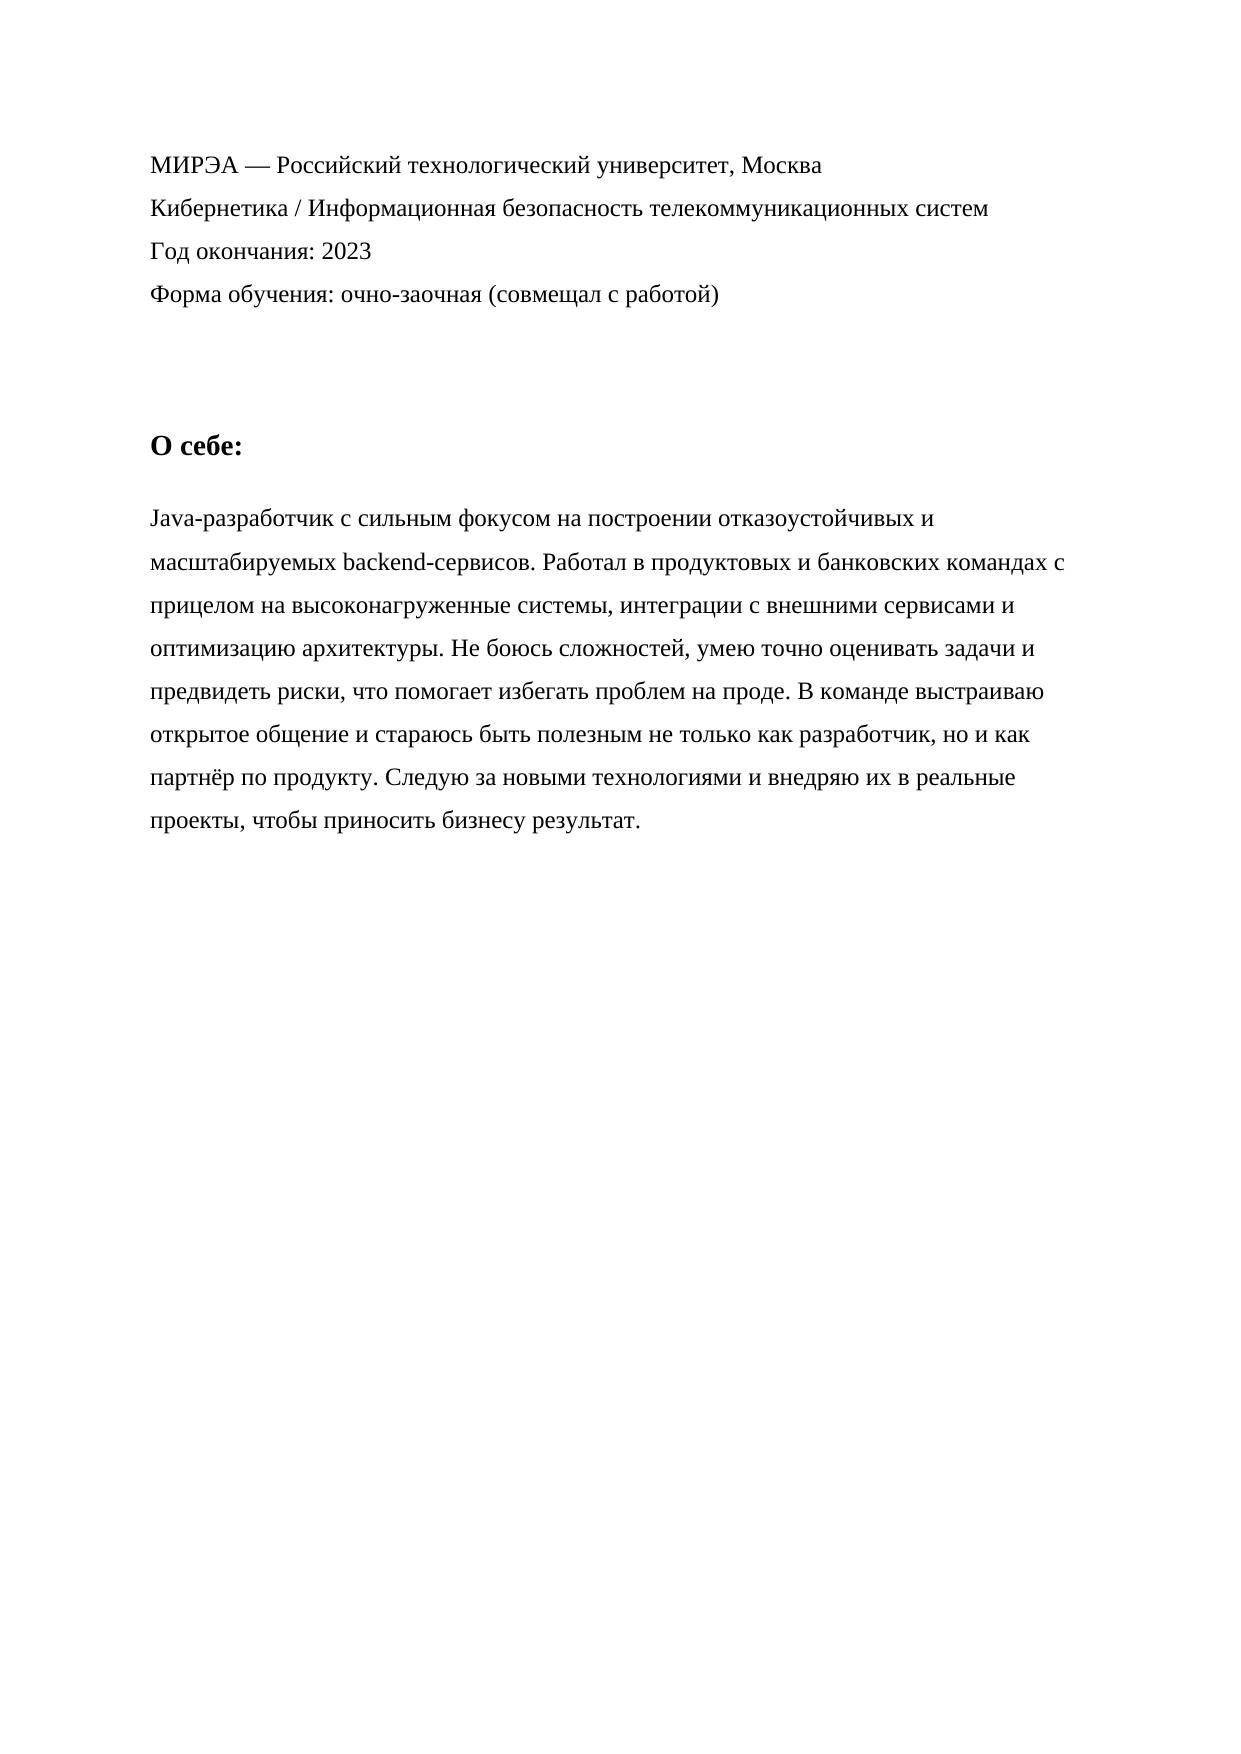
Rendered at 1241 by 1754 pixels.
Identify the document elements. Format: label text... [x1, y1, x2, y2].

text МИРЭА — Российский технологический университет, Москва Кибернетика / Информационная безопасность телекоммуникационных систем Год окончания: 2023 Форма обучения: очно-заочная (совмещал с работой) [150, 150, 1090, 308]
text Java-разработчик с сильным фокусом на построении отказоустойчивых и масштабируемых backend-сервисов. Работал в продуктовых и банковских командах с прицелом на высоконагруженные системы, интеграции с внешними сервисами и оптимизацию архитектуры. Не боюсь сложностей, умею точно оценивать задачи и предвидеть риски, что помогает избегать проблем на проде. В команде выстраиваю открытое общение и стараюсь быть полезным не только как разработчик, но и как партнёр по продукту. Следую за новыми технологиями и внедряю их в реальные проекты, чтобы приносить бизнесу результат. [150, 503, 1090, 834]
subtitle О себе: [150, 428, 1090, 462]
